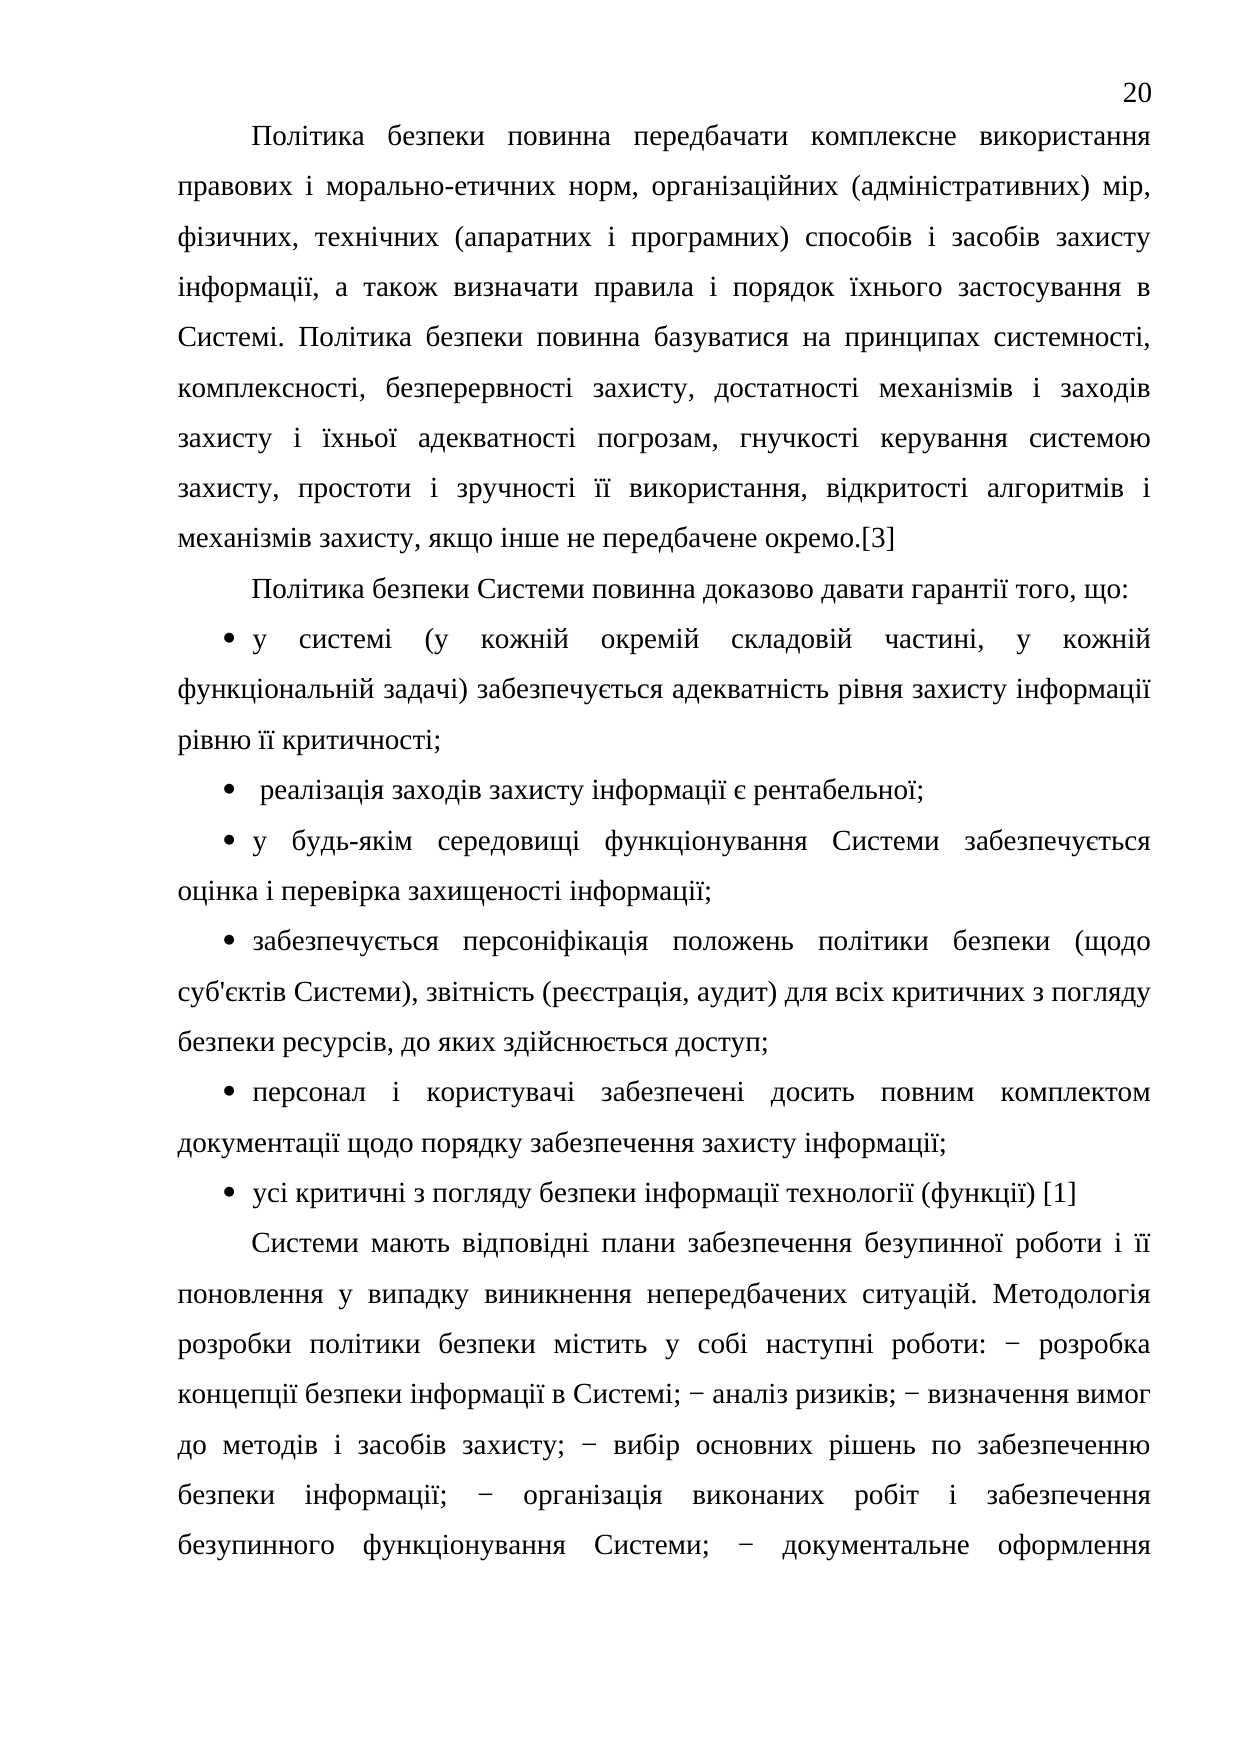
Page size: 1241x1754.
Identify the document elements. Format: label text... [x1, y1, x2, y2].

list у системі (у кожній окремій складовій частині, у кожній функціональній задачі) забезпечується адекватність рівня захисту інформації рівню її критичності; [177, 621, 1152, 756]
text Політика безпеки Системи повинна доказово давати гарантії того, що: [177, 571, 1152, 604]
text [177, 1226, 1152, 1561]
text Політика безпеки повинна передбачати комплексне використання правових і морально-етичних норм, організаційних (адміністративних) мір, фізичних, технічних (апаратних і програмних) способів і засобів захисту інформації, а також визначати правила і порядок їхнього застосування в Системі. Політика безпеки повинна базуватися на принципах системності, комплексності, безперервності захисту, достатності механізмів і заходів захисту і їхньої адекватності погрозам, гнучкості керування системою захисту, простоти і зручності її використання, відкритості алгоритмів і механізмів захисту, якщо інше не передбачене окремо.[3] [177, 118, 1152, 554]
list реалізація заходів захисту інформації є рентабельної; [177, 772, 1152, 806]
list усі критичні з погляду безпеки інформації технології (функції) [1] [177, 1175, 1152, 1209]
list у будь-якім середовищі функціонування Системи забезпечується оцінка і перевірка захищеності інформації; [177, 823, 1152, 907]
list забезпечується персоніфікація положень політики безпеки (щодо суб'єктів Системи), звітність (реєстрація, аудит) для всіх критичних з погляду безпеки ресурсів, до яких здійснюється доступ; [177, 923, 1152, 1058]
list персонал і користувачі забезпечені досить повним комплектом документації щодо порядку забезпечення захисту інформації; [177, 1074, 1152, 1158]
